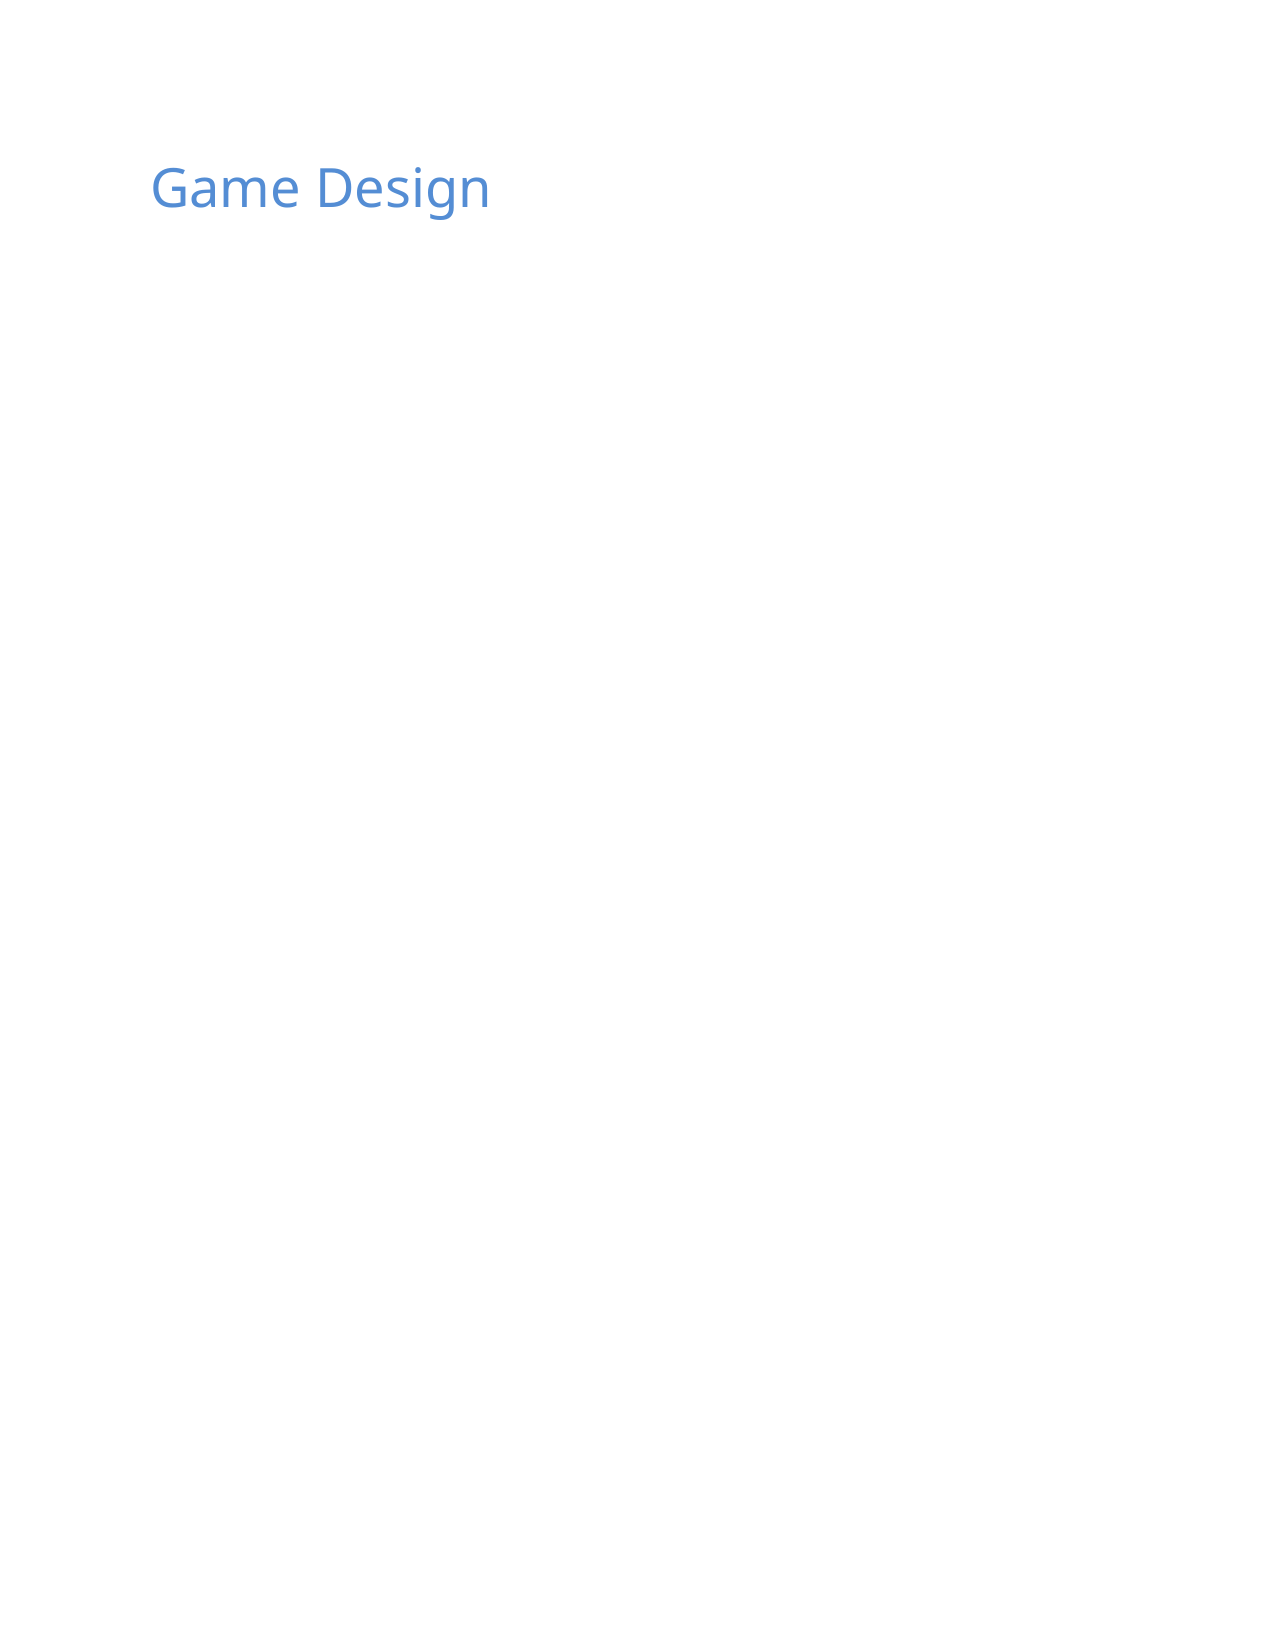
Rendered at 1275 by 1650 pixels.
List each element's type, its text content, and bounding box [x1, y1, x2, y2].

subtitle Game Design [150, 150, 1125, 224]
